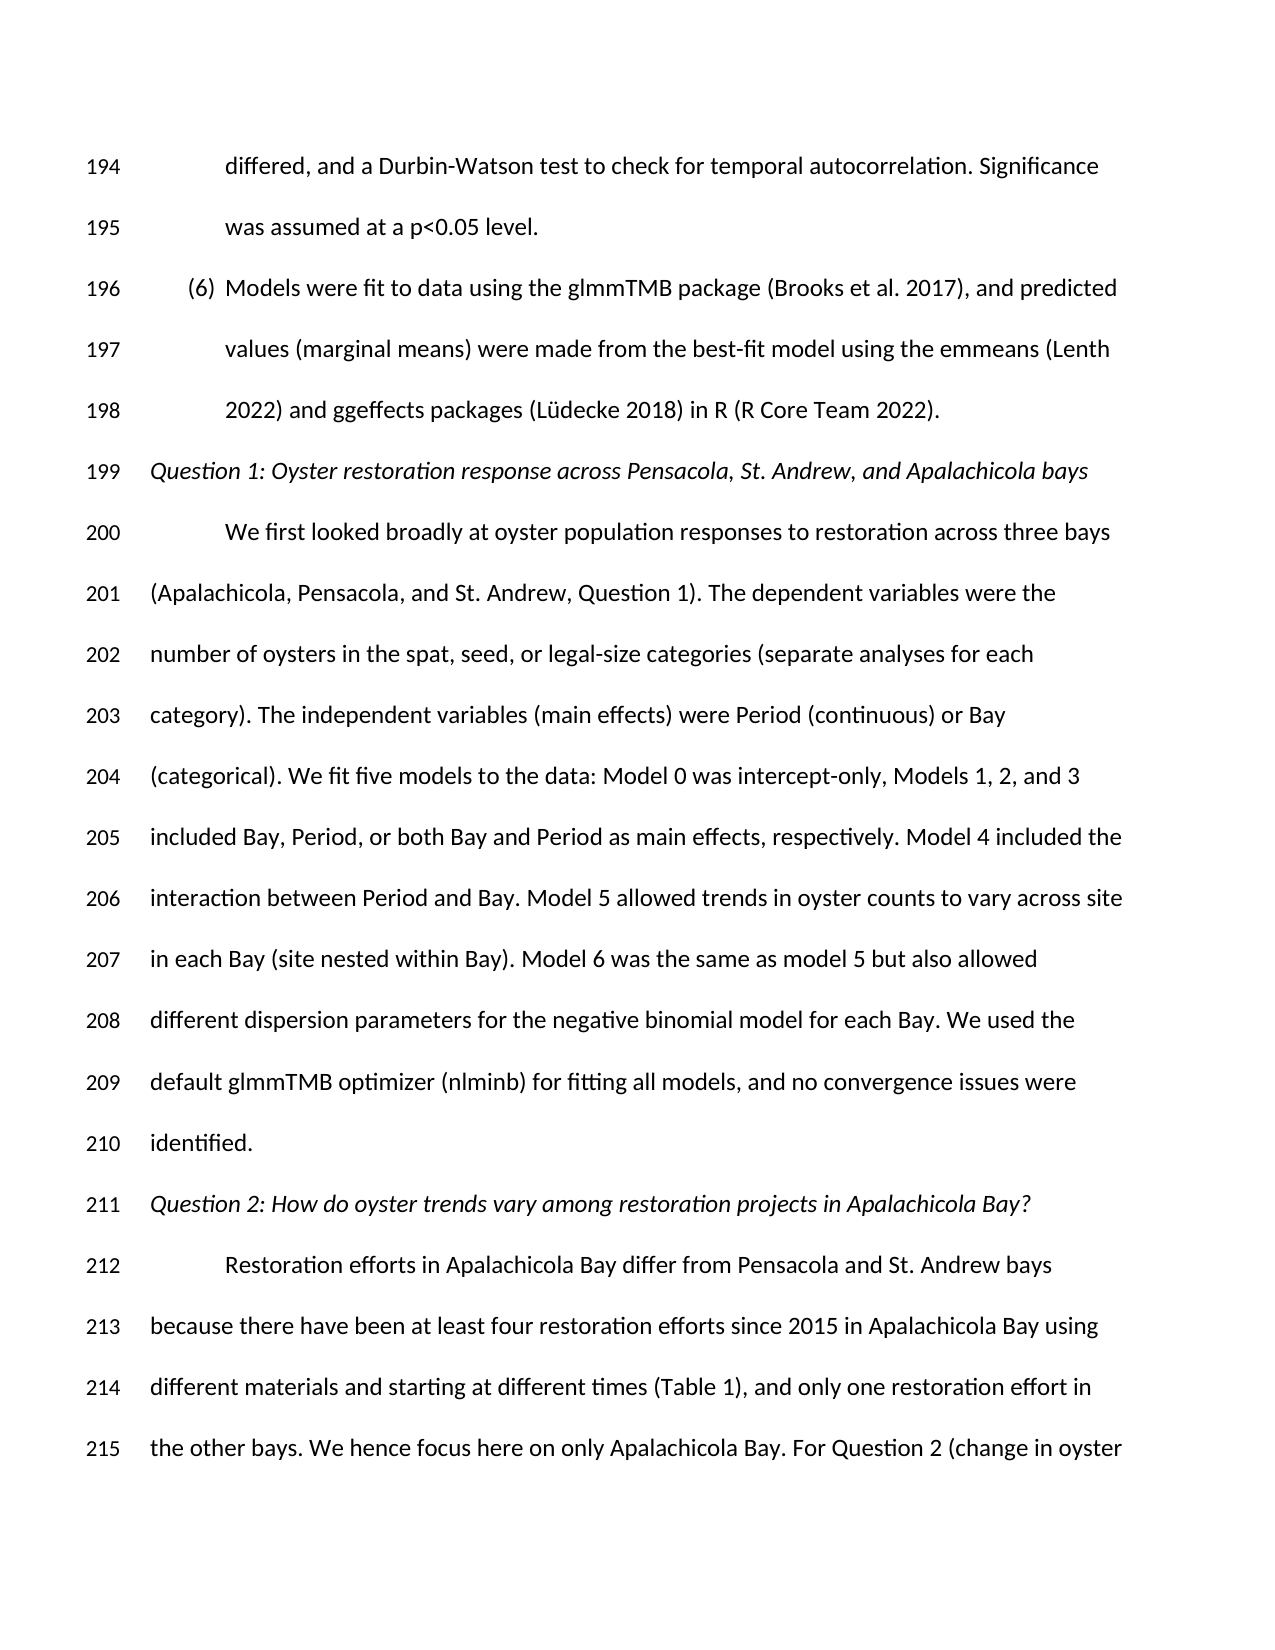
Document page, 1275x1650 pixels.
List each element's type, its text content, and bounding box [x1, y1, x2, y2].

list Models were fit to data using the glmmTMB package (Brooks et al. 2017), and predicted values (marginal means) were made from the best-fit model using the emmeans (Lenth 2022) and ggeffects packages (Lüdecke 2018) in R (R Core Team 2022). [187, 272, 1125, 425]
text Question 2: How do oyster trends vary among restoration projects in Apalachicola Bay? [150, 1188, 1125, 1218]
text We first looked broadly at oyster population responses to restoration across three bays (Apalachicola, Pensacola, and St. Andrew, Question 1). The dependent variables were the number of oysters in the spat, seed, or legal-size categories (separate analyses for each category). The independent variables (main effects) were Period (continuous) or Bay (categorical). We fit five models to the data: Model 0 was intercept-only, Models 1, 2, and 3 included Bay, Period, or both Bay and Period as main effects, respectively. Model 4 included the interaction between Period and Bay. Model 5 allowed trends in oyster counts to vary across site in each Bay (site nested within Bay). Model 6 was the same as model 5 but also allowed different dispersion parameters for the negative binomial model for each Bay. We used the default glmmTMB optimizer (nlminb) for fitting all models, and no convergence issues were identified. [150, 516, 1125, 1157]
text Question 1: Oyster restoration response across Pensacola, St. Andrew, and Apalachicola bays [150, 455, 1125, 486]
